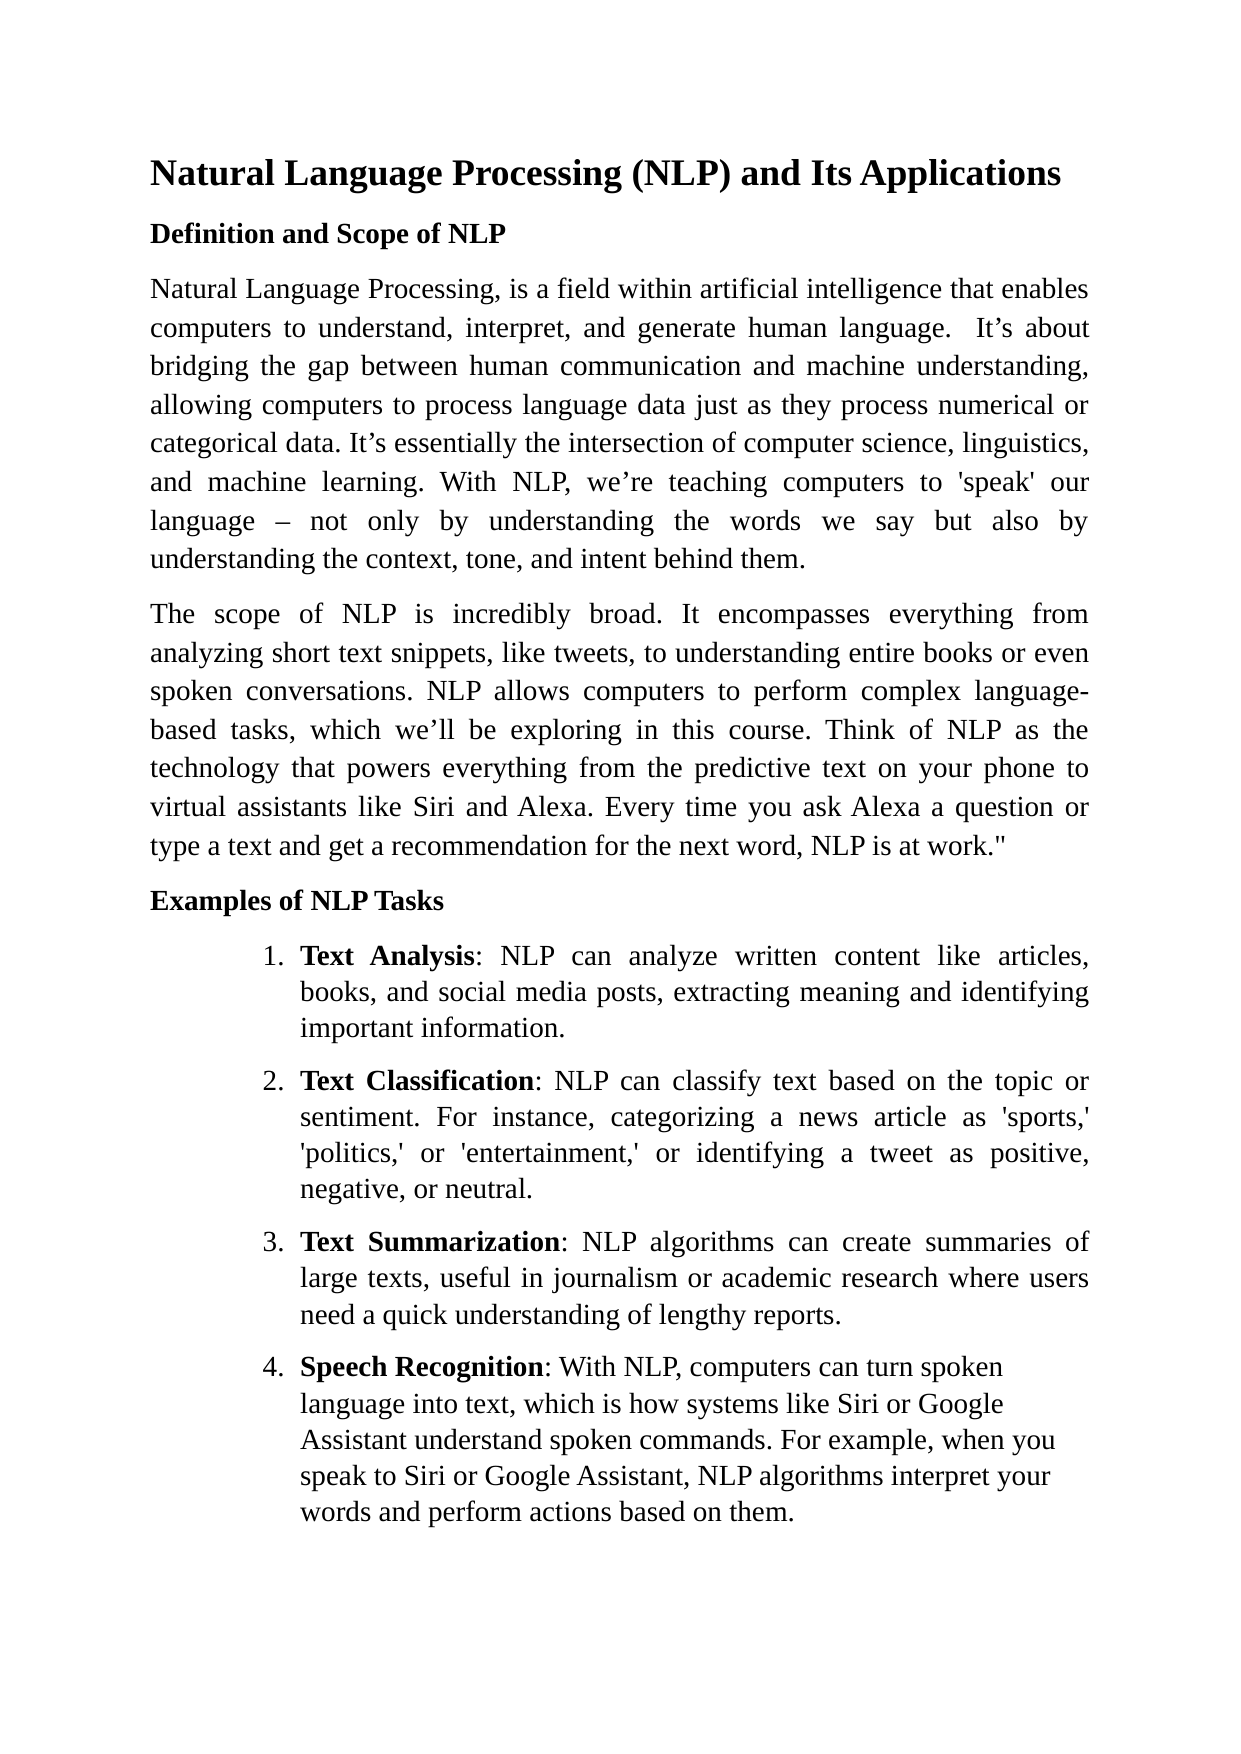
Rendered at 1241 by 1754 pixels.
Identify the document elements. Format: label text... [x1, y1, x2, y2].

list Text Summarization: NLP algorithms can create summaries of large texts, useful in journalism or academic research where users need a quick understanding of lengthy reports. [262, 1224, 1090, 1330]
list Speech Recognition: With NLP, computers can turn spoken language into text, which is how systems like Siri or Google Assistant understand spoken commands. For example, when you speak to Siri or Google Assistant, NLP algorithms interpret your words and perform actions based on them. [262, 1349, 1090, 1528]
list Text Analysis: NLP can analyze written content like articles, books, and social media posts, extracting meaning and identifying important information. [262, 938, 1090, 1044]
text The scope of NLP is incredibly broad. It encompasses everything from analyzing short text snippets, like tweets, to understanding entire books or even spoken conversations. NLP allows computers to perform complex language-based tasks, which we’ll be exploring in this course. Think of NLP as the technology that powers everything from the predictive text on your phone to virtual assistants like Siri and Alexa. Every time you ask Alexa a question or type a text and get a recommendation for the next word, NLP is at work." [150, 596, 1090, 861]
text Definition and Scope of NLP [150, 216, 1090, 250]
list Text Classification: NLP can classify text based on the topic or sentiment. For instance, categorizing a news article as 'sports,' 'politics,' or 'entertainment,' or identifying a tweet as positive, negative, or neutral. [262, 1063, 1090, 1205]
text Natural Language Processing (NLP) and Its Applications [150, 150, 1090, 193]
text Natural Language Processing, is a field within artificial intelligence that enables computers to understand, interpret, and generate human language. It’s about bridging the gap between human communication and machine understanding, allowing computers to process language data just as they process numerical or categorical data. It’s essentially the intersection of computer science, linguistics, and machine learning. With NLP, we’re teaching computers to 'speak' our language – not only by understanding the words we say but also by understanding the context, tone, and intent behind them. [150, 271, 1090, 575]
text Examples of NLP Tasks [150, 883, 1090, 916]
